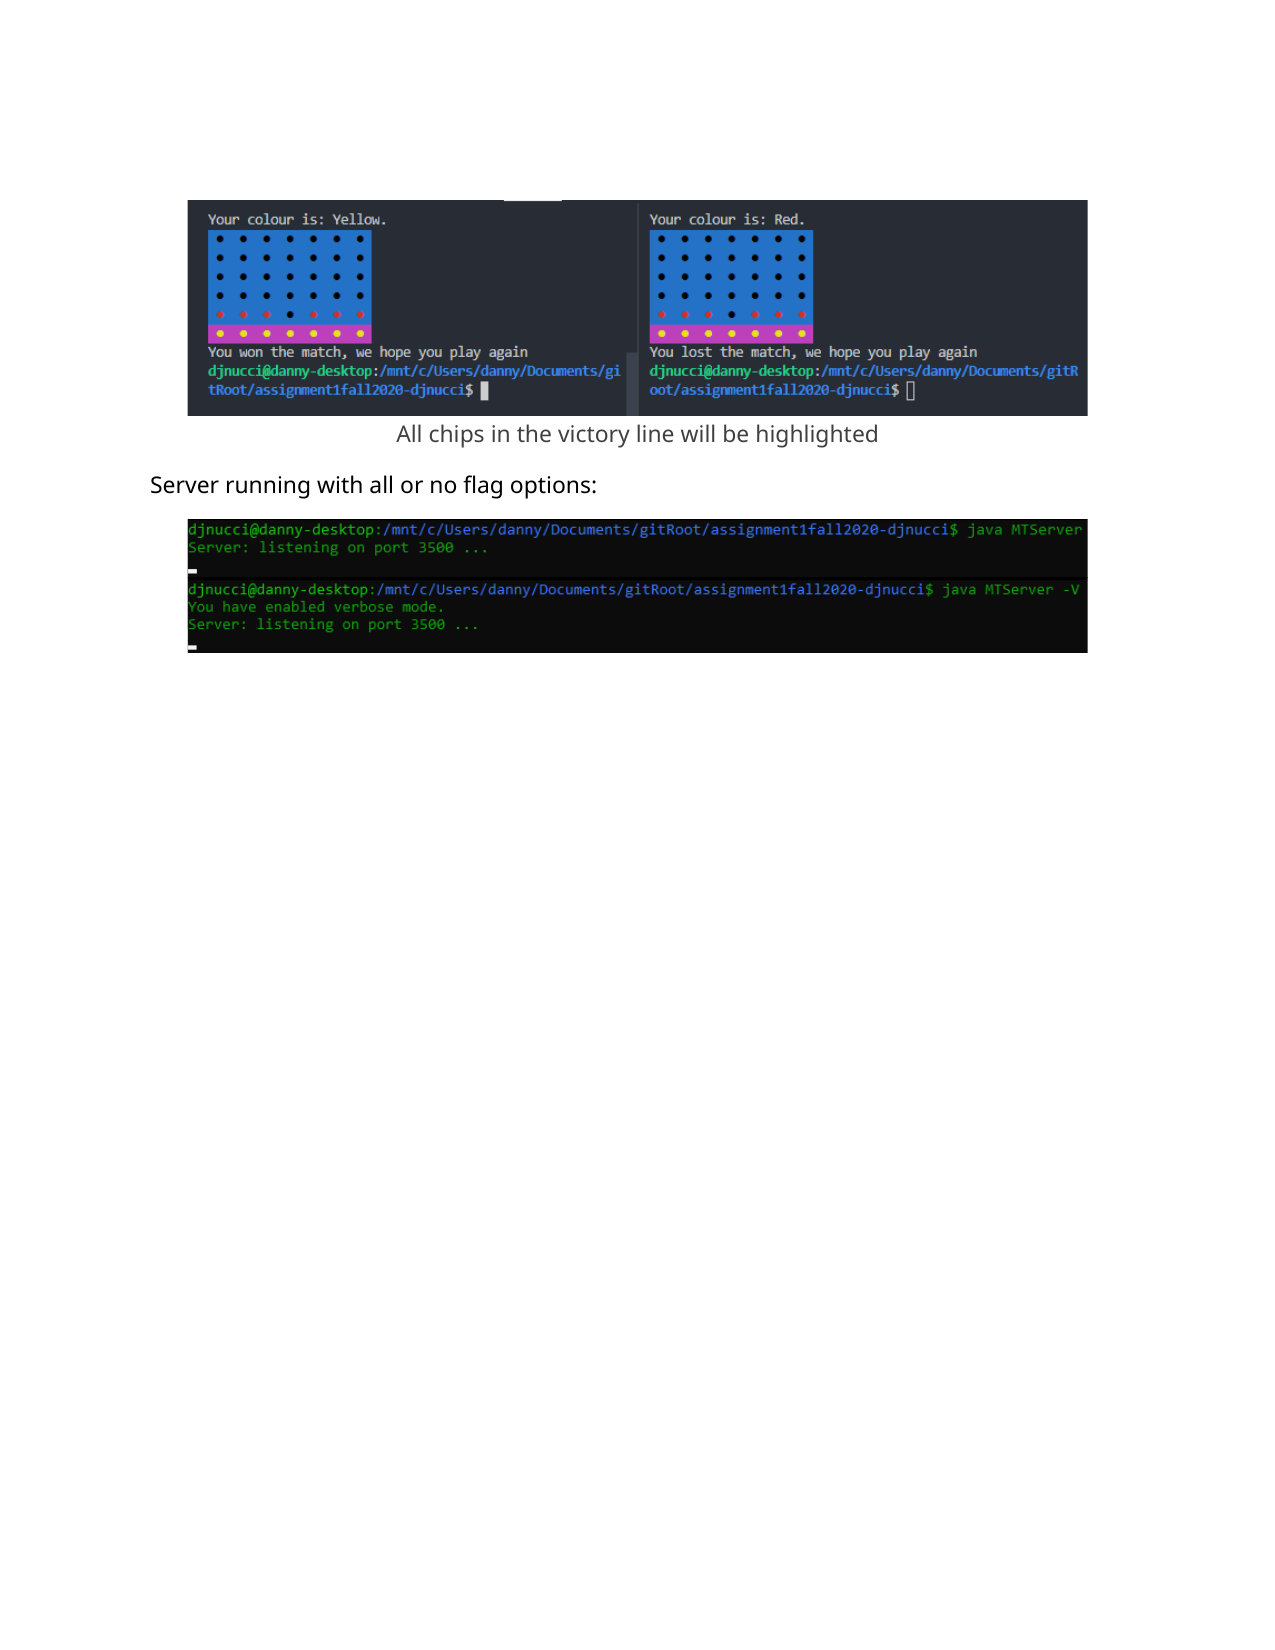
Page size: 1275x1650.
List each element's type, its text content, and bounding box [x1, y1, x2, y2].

picture [187, 200, 1088, 416]
picture [187, 519, 1088, 653]
text Server running with all or no flag options: [150, 469, 1125, 500]
